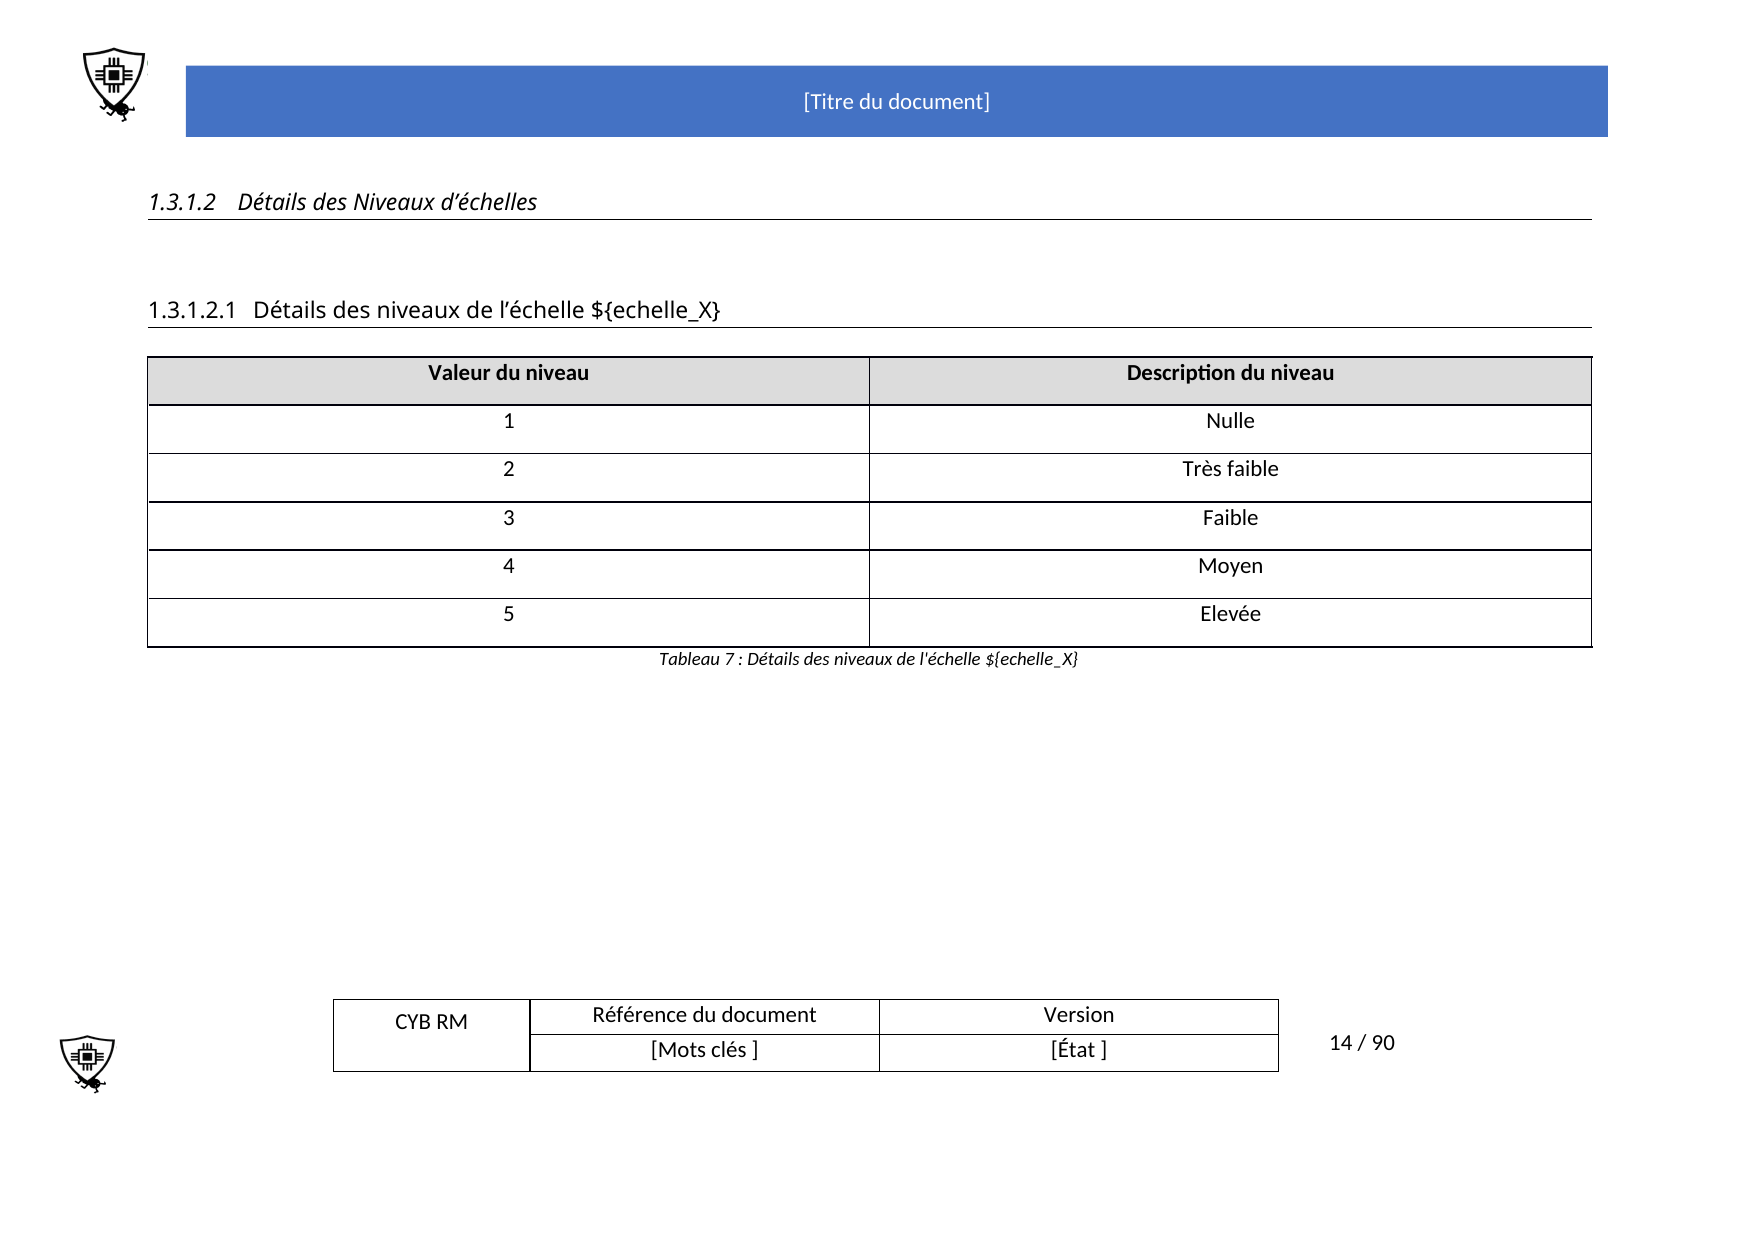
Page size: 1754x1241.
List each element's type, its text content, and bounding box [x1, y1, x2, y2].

table_cell 2 [148, 454, 869, 501]
subtitle Détails des Niveaux d’échelles [148, 185, 1592, 219]
table_cell Elevée [870, 599, 1591, 646]
table_header Description du niveau [870, 358, 1591, 404]
table_cell Très faible [870, 454, 1591, 501]
table_cell 4 [148, 550, 869, 598]
table_cell 1 [148, 405, 869, 453]
picture [82, 46, 148, 124]
text Tableau 7 : Détails des niveaux de l'échelle ${echelle_X} [148, 648, 1592, 671]
subtitle Détails des niveaux de l’échelle ${echelle_X} [148, 294, 1592, 327]
table_cell Nulle [870, 406, 1591, 453]
table_cell 3 [148, 502, 869, 549]
picture [59, 1034, 117, 1095]
table_cell 5 [148, 599, 869, 646]
table_header Valeur du niveau [148, 358, 869, 404]
table_cell Moyen [870, 551, 1591, 598]
table_cell Faible [870, 503, 1591, 549]
